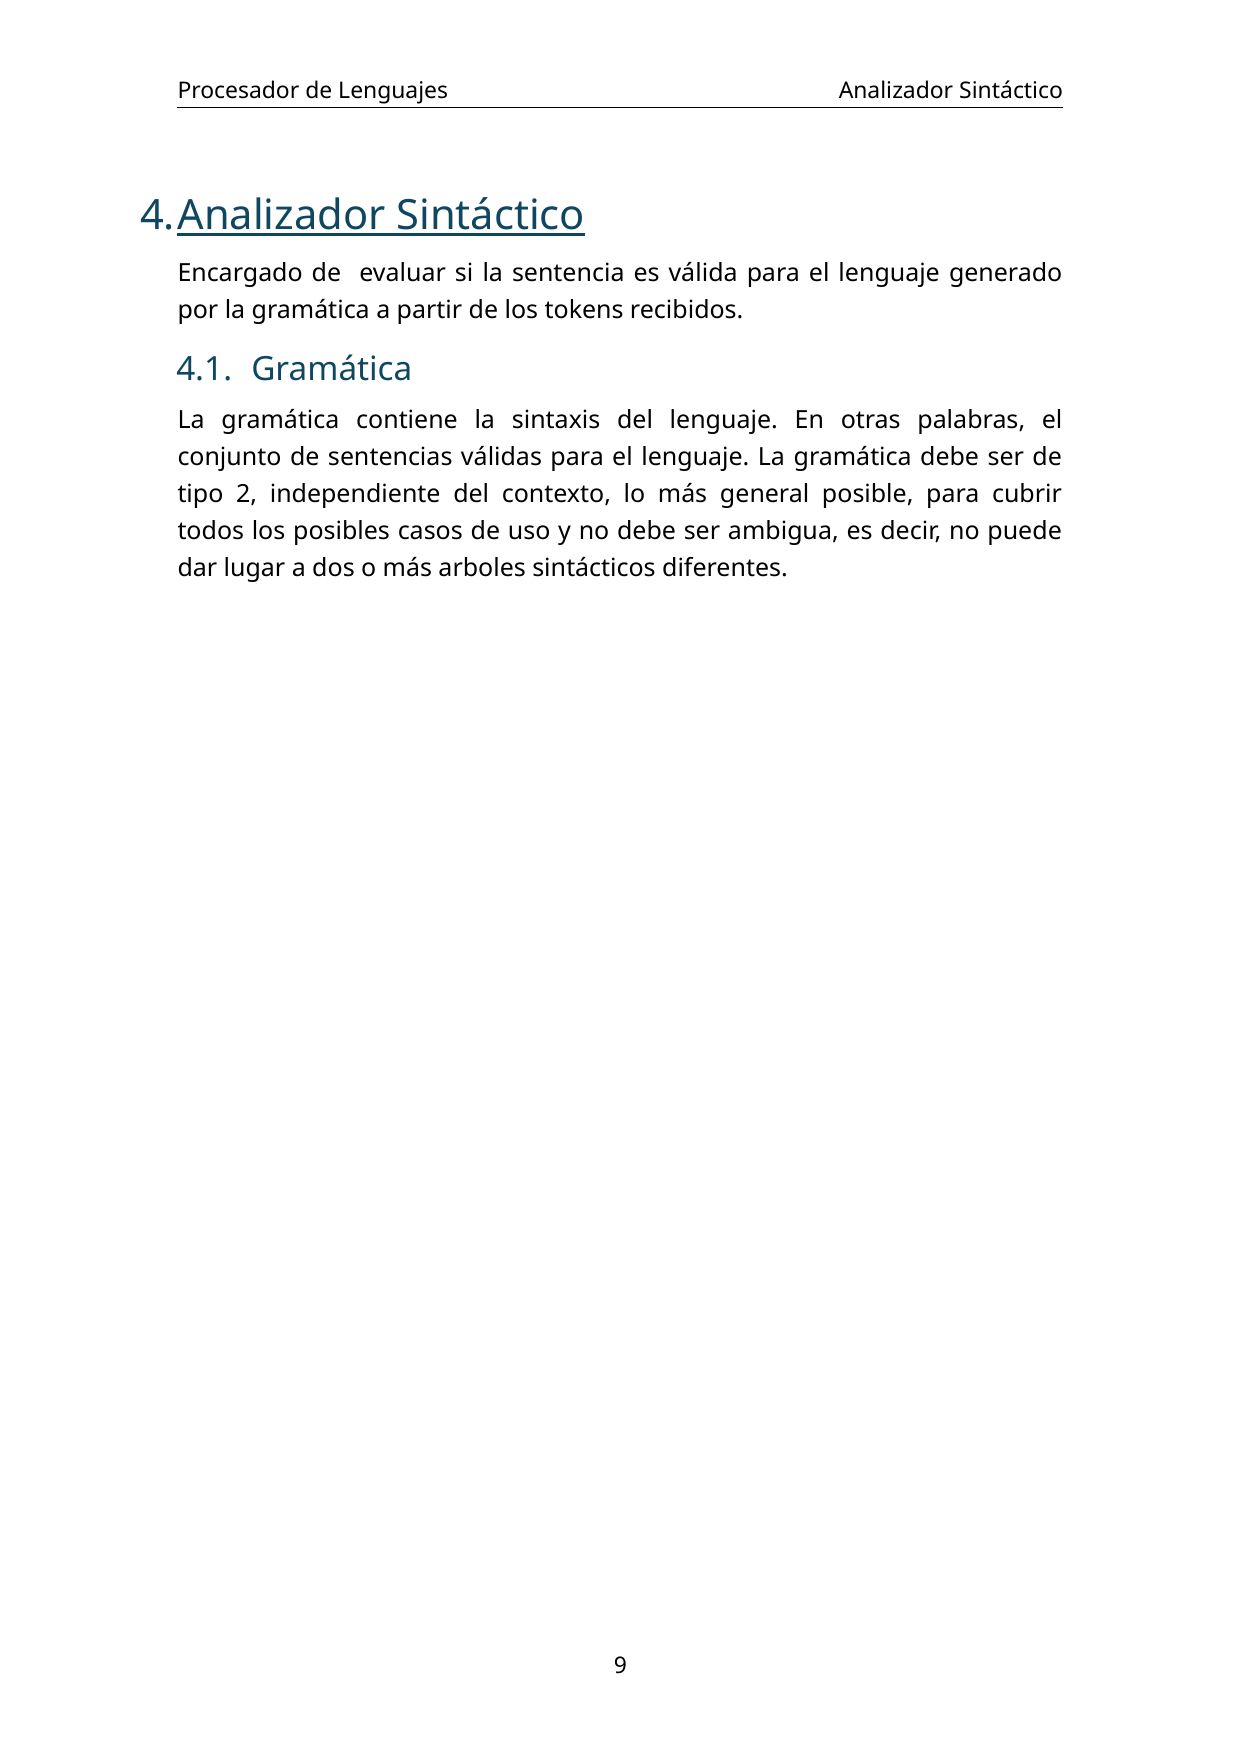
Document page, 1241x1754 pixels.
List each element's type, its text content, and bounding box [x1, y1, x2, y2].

text La gramática contiene la sintaxis del lenguaje. En otras palabras, el conjunto de sentencias válidas para el lenguaje. La gramática debe ser de tipo 2, independiente del contexto, lo más general posible, para cubrir todos los posibles casos de uso y no debe ser ambigua, es decir, no puede dar lugar a dos o más arboles sintácticos diferentes. [177, 402, 1063, 583]
text Encargado de evaluar si la sentencia es válida para el lenguaje generado por la gramática a partir de los tokens recibidos. [177, 255, 1063, 326]
subtitle Analizador Sintáctico [140, 185, 1063, 242]
subtitle Gramática [176, 345, 1063, 390]
